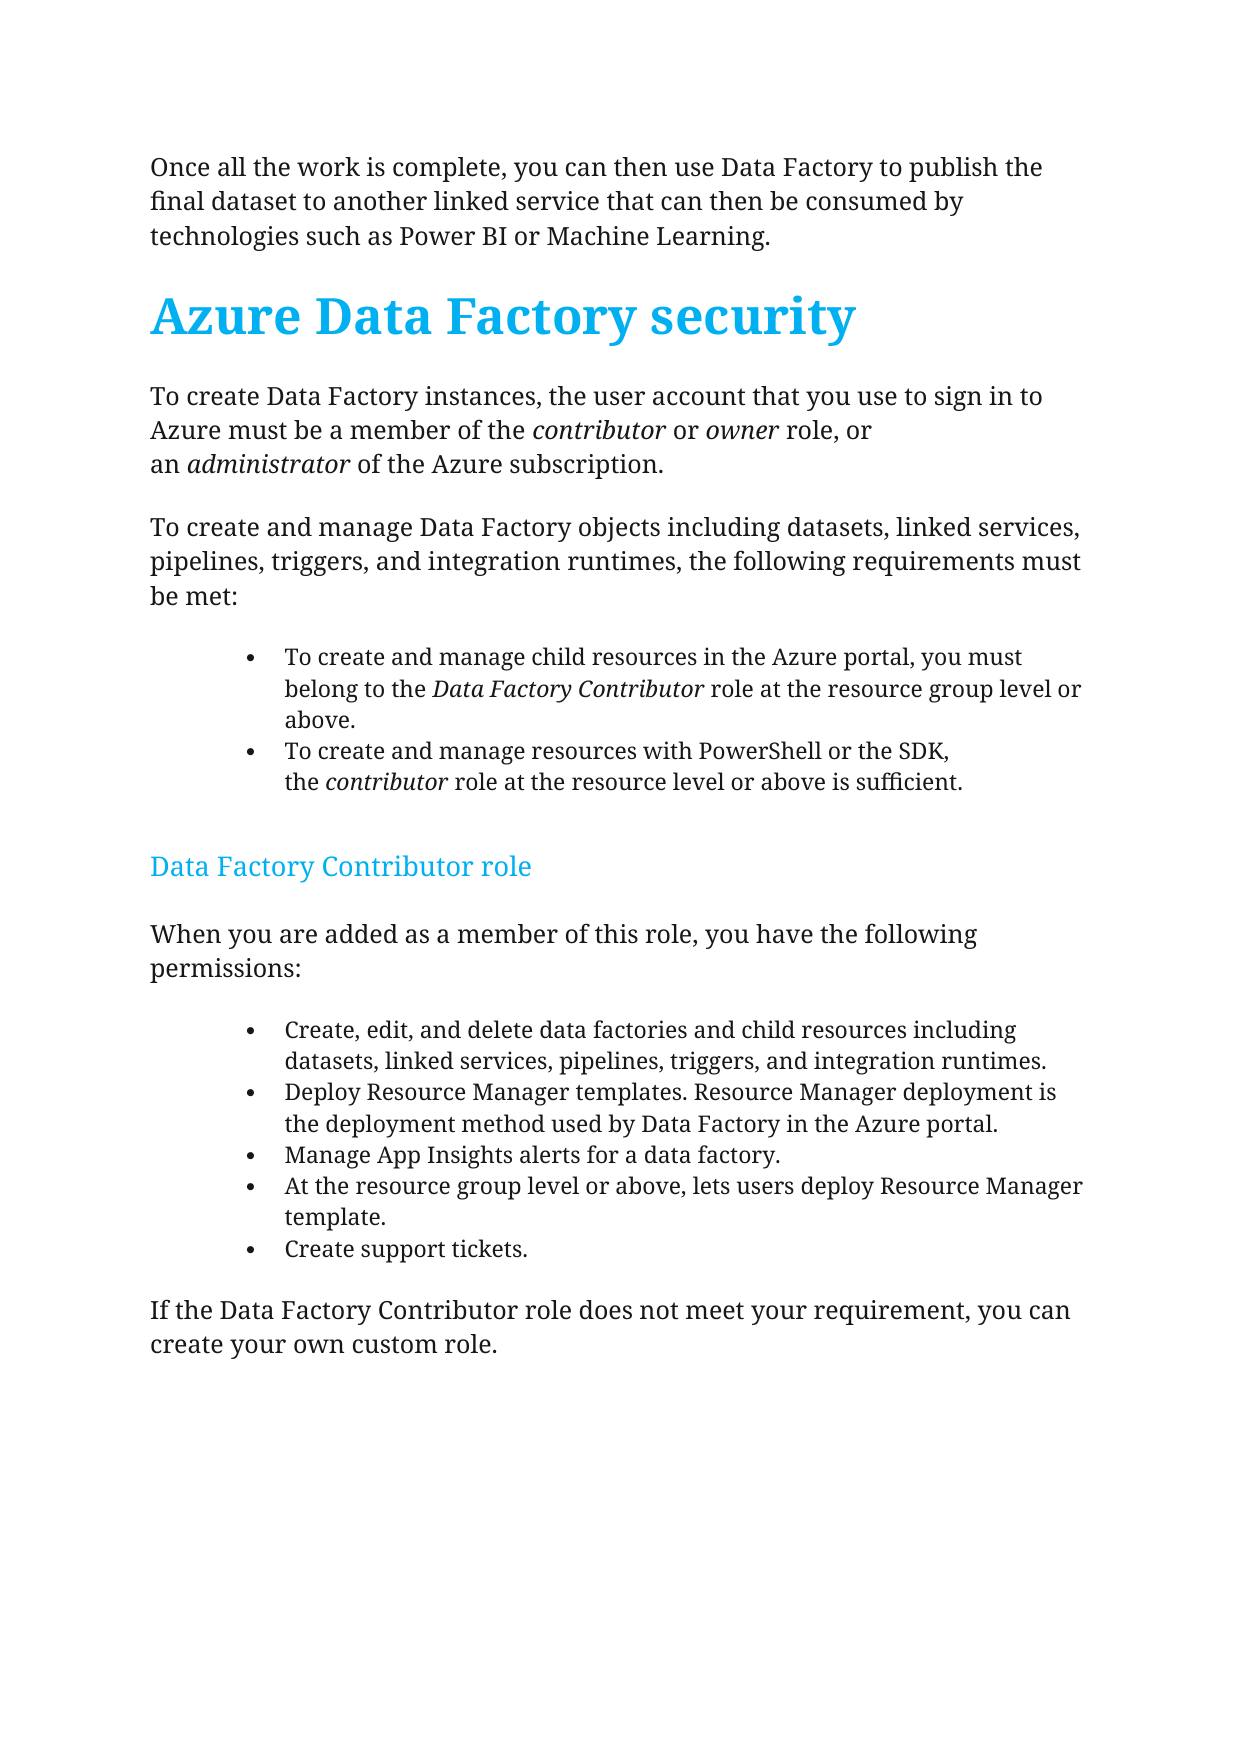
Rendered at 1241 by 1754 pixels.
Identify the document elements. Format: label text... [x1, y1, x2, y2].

list Create support tickets. [247, 1233, 1090, 1264]
list Manage App Insights alerts for a data factory. [247, 1139, 1090, 1170]
subtitle Azure Data Factory security [150, 281, 1090, 349]
list To create and manage child resources in the Azure portal, you must belong to the Data Factory Contributor role at the resource group level or above. [247, 641, 1090, 735]
list At the resource group level or above, lets users deploy Resource Manager template. [247, 1170, 1090, 1233]
list Create, edit, and delete data factories and child resources including datasets, linked services, pipelines, triggers, and integration runtimes. [247, 1014, 1090, 1076]
text To create and manage Data Factory objects including datasets, linked services, pipelines, triggers, and integration runtimes, the following requirements must be met: [150, 510, 1090, 612]
text When you are added as a member of this role, you have the following permissions: [150, 917, 1090, 985]
list Deploy Resource Manager templates. Resource Manager deployment is the deployment method used by Data Factory in the Azure portal. [247, 1076, 1090, 1139]
list To create and manage resources with PowerShell or the SDK, the contributor role at the resource level or above is sufficient. [247, 735, 1090, 798]
text If the Data Factory Contributor role does not meet your requirement, you can create your own custom role. [150, 1293, 1090, 1361]
text Once all the work is complete, you can then use Data Factory to publish the final dataset to another linked service that can then be consumed by technologies such as Power BI or Machine Learning. [150, 150, 1090, 252]
subtitle Data Factory Contributor role [150, 848, 1090, 884]
text To create Data Factory instances, the user account that you use to sign in to Azure must be a member of the contributor or owner role, or an administrator of the Azure subscription. [150, 379, 1090, 481]
